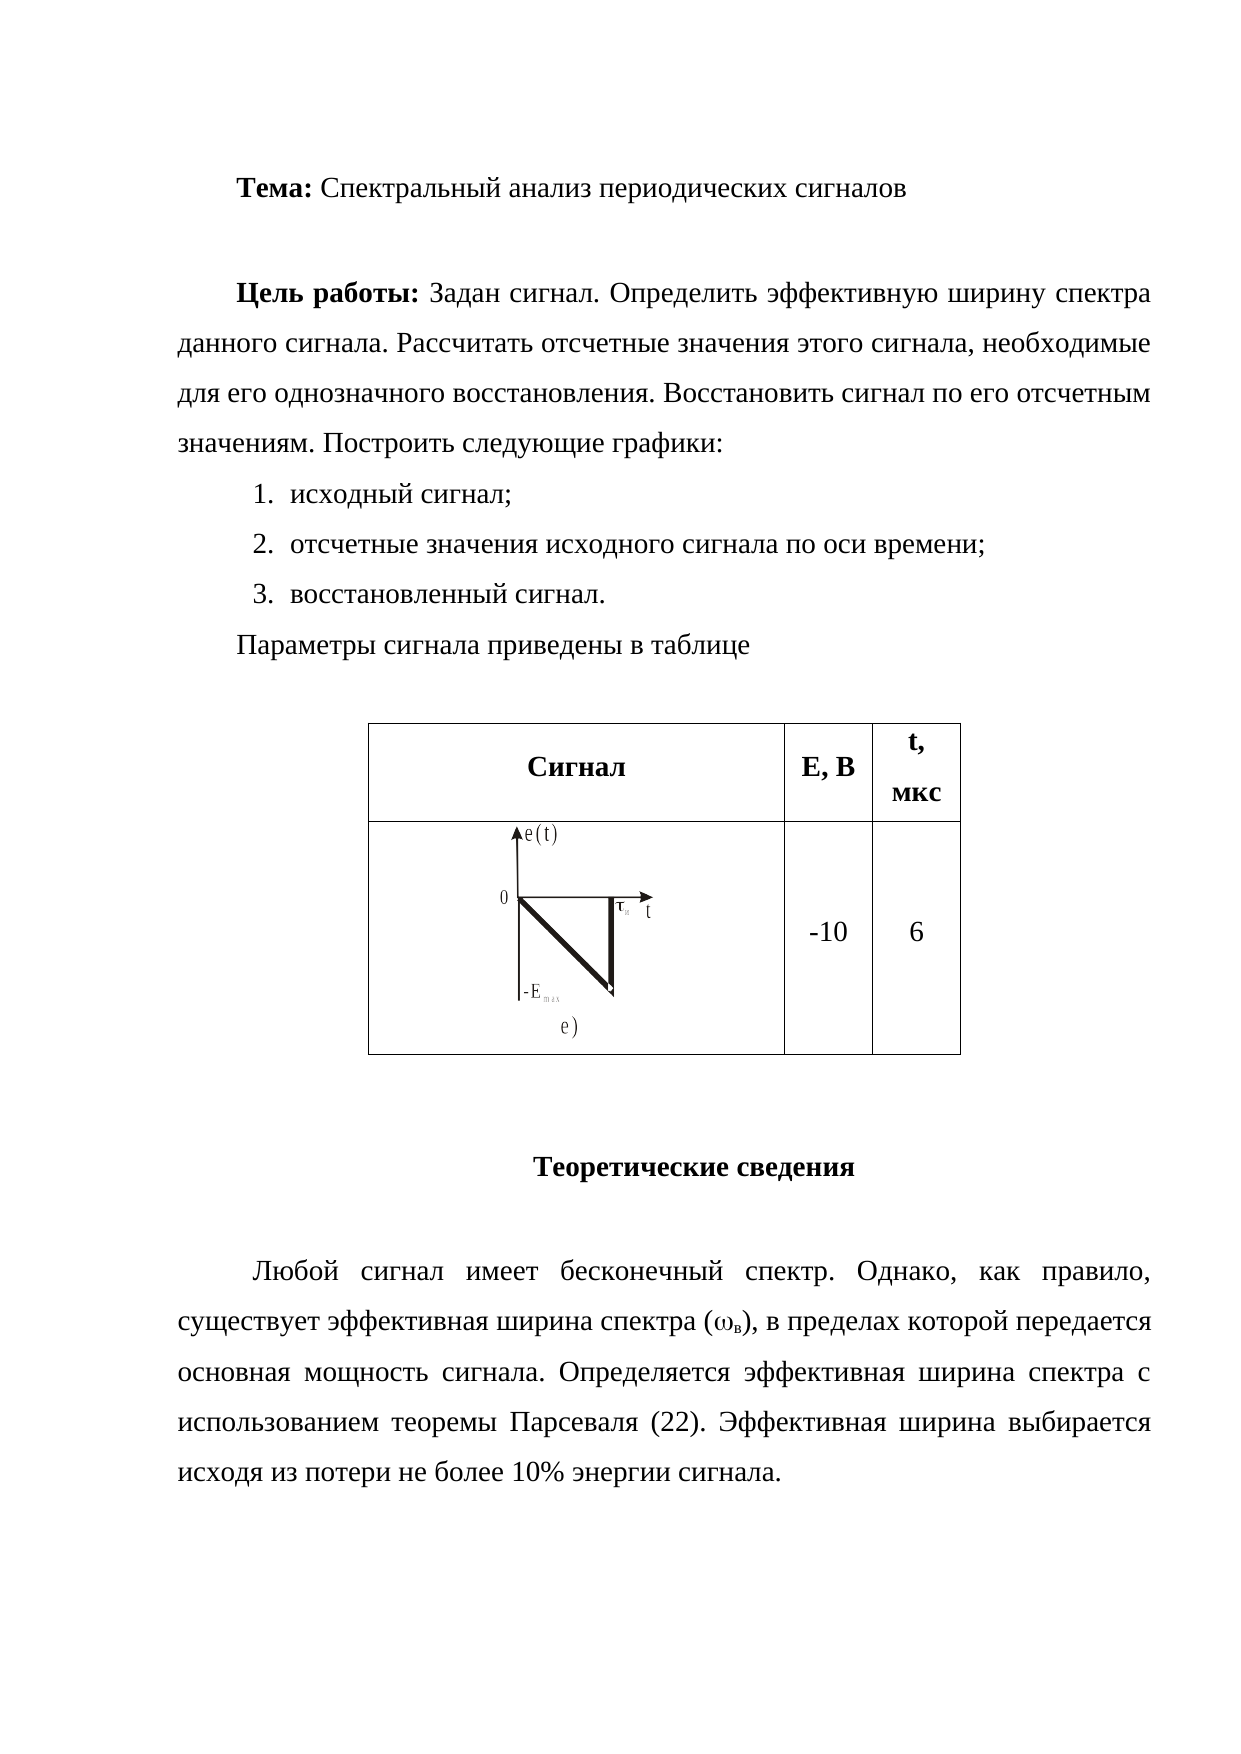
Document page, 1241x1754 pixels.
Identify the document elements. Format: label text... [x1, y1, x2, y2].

title восстановленный сигнал. [252, 577, 1152, 610]
table_header t, мкс [873, 724, 960, 821]
title Цель работы: Задан сигнал. Определить эффективную ширину спектра данного сигнала. Рассчитать отсчетные значения этого сигнала, необходимые для его однозначного восстановления. Восстановить сигнал по его отсчетным значениям. Построить следующие графики: [177, 275, 1152, 459]
table_header E, В [785, 724, 872, 821]
text Параметры сигнала приведены в таблице [177, 627, 1152, 660]
table_cell 6 [873, 822, 960, 1053]
table_cell -10 [785, 822, 872, 1053]
title отсчетные значения исходного сигнала по оси времени; [252, 526, 1152, 560]
title Любой сигнал имеет бесконечный спектр. Однако, как правило, существует эффективная ширина спектра (в), в пределах которой передается основная мощность сигнала. Определяется эффективная ширина спектра с использованием теоремы Парсеваля (22). Эффективная ширина выбирается исходя из потери не более 10% энергии сигнала. [177, 1253, 1152, 1488]
title исходный сигнал; [252, 476, 1152, 509]
text Тема: Спектральный анализ периодических сигналов [177, 170, 1152, 204]
table_header Сигнал [369, 724, 784, 821]
text Теоретические сведения [177, 1149, 1152, 1182]
table_cell [369, 822, 784, 1053]
